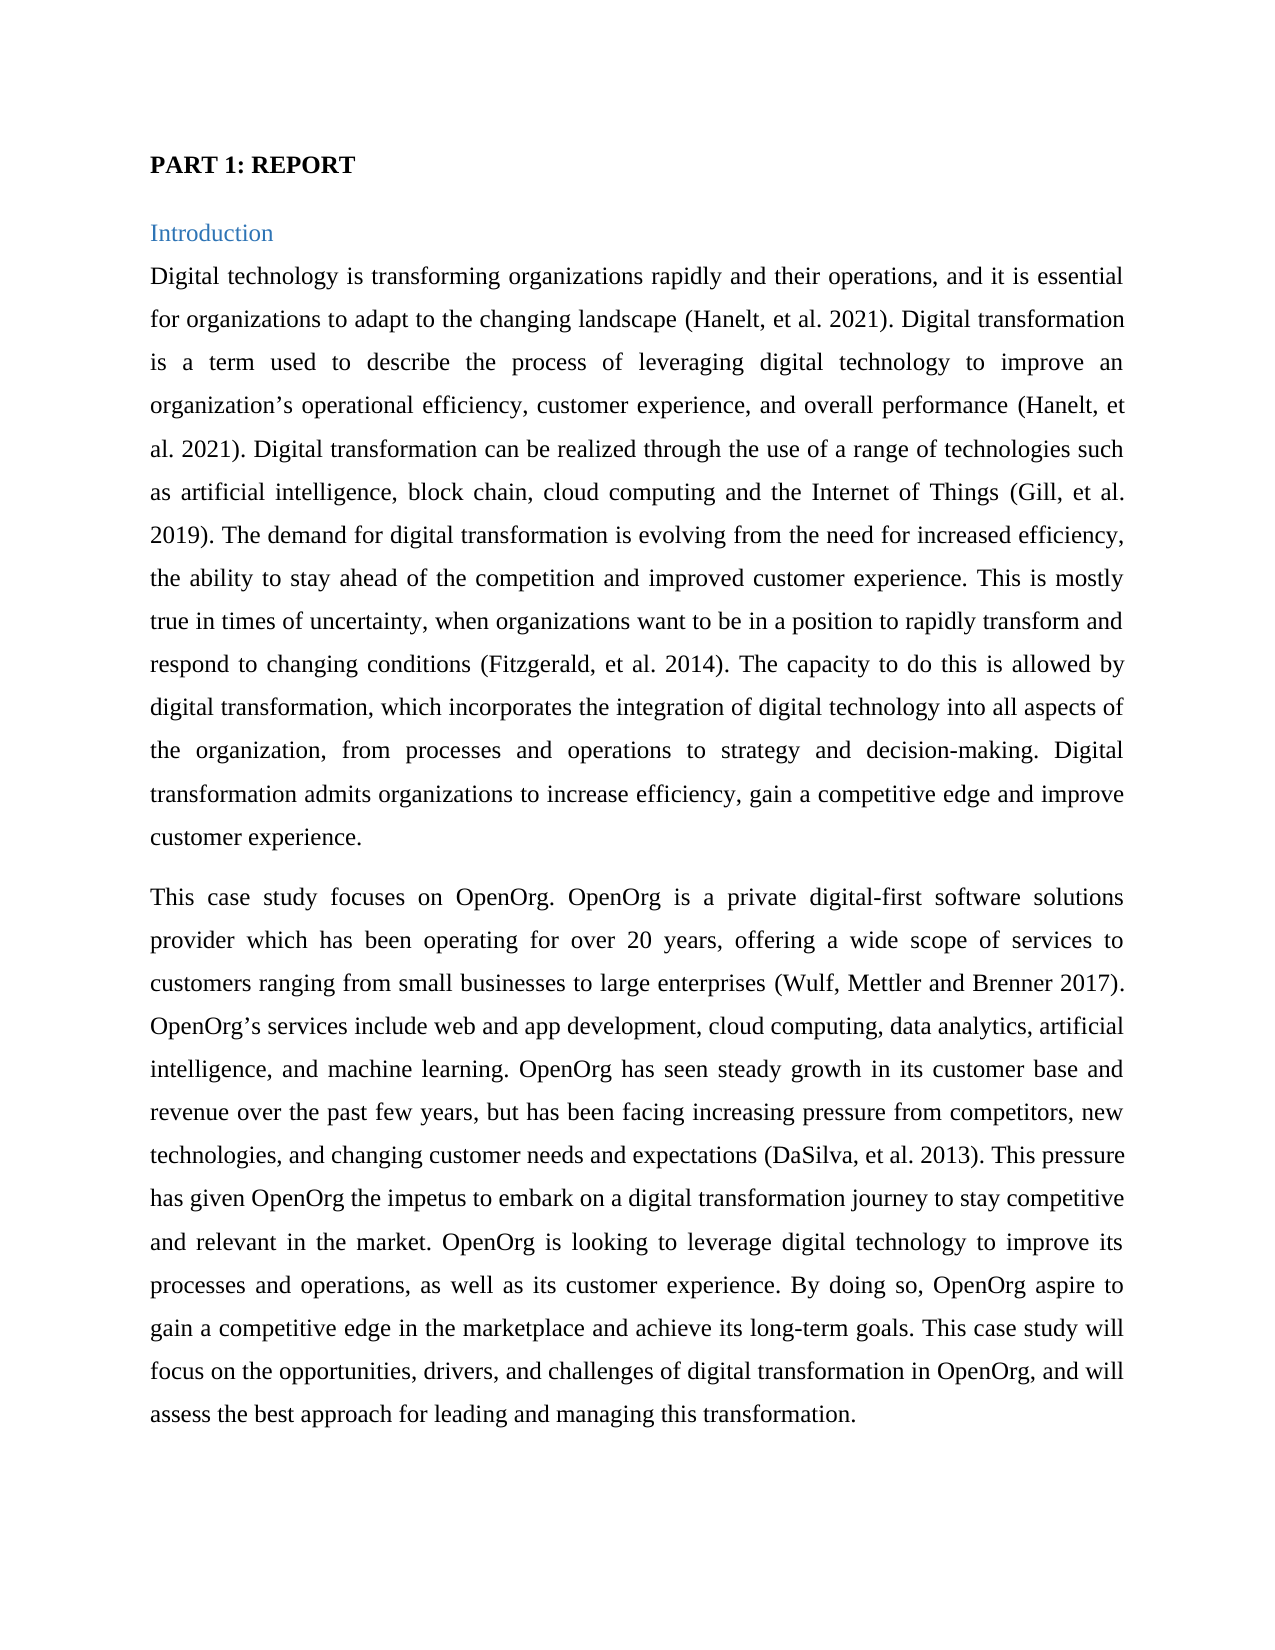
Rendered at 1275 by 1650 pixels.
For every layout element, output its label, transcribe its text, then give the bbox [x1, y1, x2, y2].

text Digital technology is transforming organizations rapidly and their operations, and it is essential for organizations to adapt to the changing landscape . Digital transformation is a term used to describe the process of leveraging digital technology to improve an organization’s operational efficiency, customer experience, and overall performance . Digital transformation can be realized through the use of a range of technologies such as artificial intelligence, block chain, cloud computing and the Internet of Things . The demand for digital transformation is evolving from the need for increased efficiency, the ability to stay ahead of the competition and improved customer experience. This is mostly true in times of uncertainty, when organizations want to be in a position to rapidly transform and respond to changing conditions . The capacity to do this is allowed by digital transformation, which incorporates the integration of digital technology into all aspects of the organization, from processes and operations to strategy and decision-making. Digital transformation admits organizations to increase efficiency, gain a competitive edge and improve customer experience. [150, 261, 1125, 851]
text PART 1: REPORT [150, 150, 1125, 179]
text This case study focuses on OpenOrg. OpenOrg is a private digital-first software solutions provider which has been operating for over 20 years, offering a wide scope of services to customers ranging from small businesses to large enterprises . OpenOrg’s services include web and app development, cloud computing, data analytics, artificial intelligence, and machine learning. OpenOrg has seen steady growth in its customer base and revenue over the past few years, but has been facing increasing pressure from competitors, new technologies, and changing customer needs and expectations . This pressure has given OpenOrg the impetus to embark on a digital transformation journey to stay competitive and relevant in the market. OpenOrg is looking to leverage digital technology to improve its processes and operations, as well as its customer experience. By doing so, OpenOrg aspire to gain a competitive edge in the marketplace and achieve its long-term goals. This case study will focus on the opportunities, drivers, and challenges of digital transformation in OpenOrg, and will assess the best approach for leading and managing this transformation. [150, 882, 1125, 1428]
subtitle Introduction [150, 218, 1125, 247]
